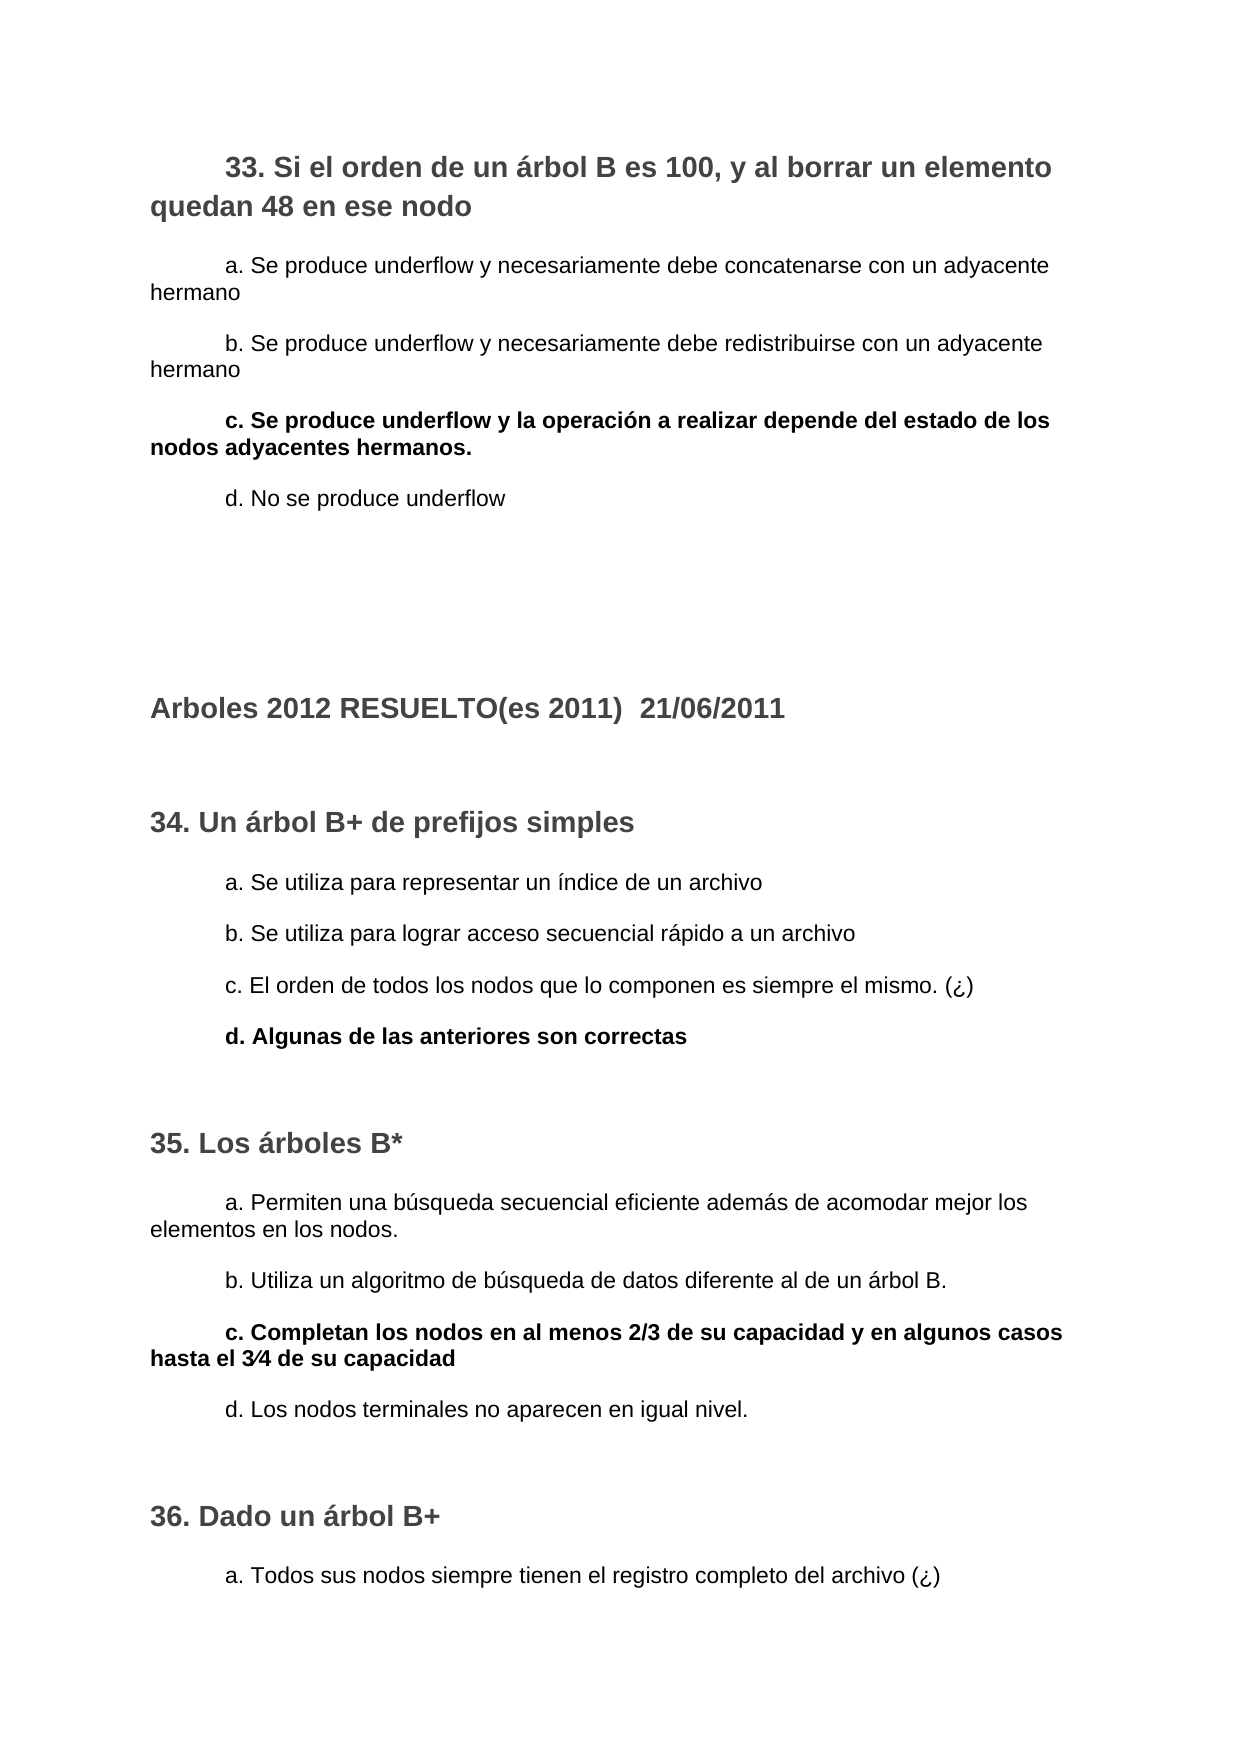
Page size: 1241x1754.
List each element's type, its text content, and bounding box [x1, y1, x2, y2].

text d. Los nodos terminales no aparecen en igual nivel. [150, 1396, 1090, 1422]
text a. Se utiliza para representar un índice de un archivo [150, 869, 1090, 895]
subtitle 36. Dado un árbol B+ [150, 1499, 1090, 1532]
text a. Permiten una búsqueda secuencial eficiente además de acomodar mejor los elementos en los nodos. [150, 1189, 1090, 1242]
text c. Se produce underflow y la operación a realizar depende del estado de los nodos adyacentes hermanos. [150, 407, 1090, 460]
text d. Algunas de las anteriores son correctas [150, 1023, 1090, 1049]
text b. Se utiliza para lograr acceso secuencial rápido a un archivo [150, 920, 1090, 947]
subtitle 33. Si el orden de un árbol B es 100, y al borrar un elemento quedan 48 en ese nodo [150, 150, 1090, 222]
subtitle 35. Los árboles B* [150, 1126, 1090, 1159]
text c. El orden de todos los nodos que lo componen es siempre el mismo. (¿) [150, 972, 1090, 998]
text b. Se produce underflow y necesariamente debe redistribuirse con un adyacente hermano [150, 330, 1090, 382]
subtitle 34. Un árbol B+ de prefijos simples [150, 806, 1090, 839]
text d. No se produce underflow [150, 485, 1090, 512]
text b. Utiliza un algoritmo de búsqueda de datos diferente al de un árbol B. [150, 1267, 1090, 1293]
subtitle Arboles 2012 RESUELTO(es 2011) 21/06/2011 [150, 691, 1090, 724]
text a. Se produce underflow y necesariamente debe concatenarse con un adyacente hermano [150, 252, 1090, 305]
text c. Completan los nodos en al menos 2/3 de su capacidad y en algunos casos hasta el 3⁄4 de su capacidad [150, 1318, 1090, 1371]
text a. Todos sus nodos siempre tienen el registro completo del archivo (¿) [150, 1562, 1090, 1589]
